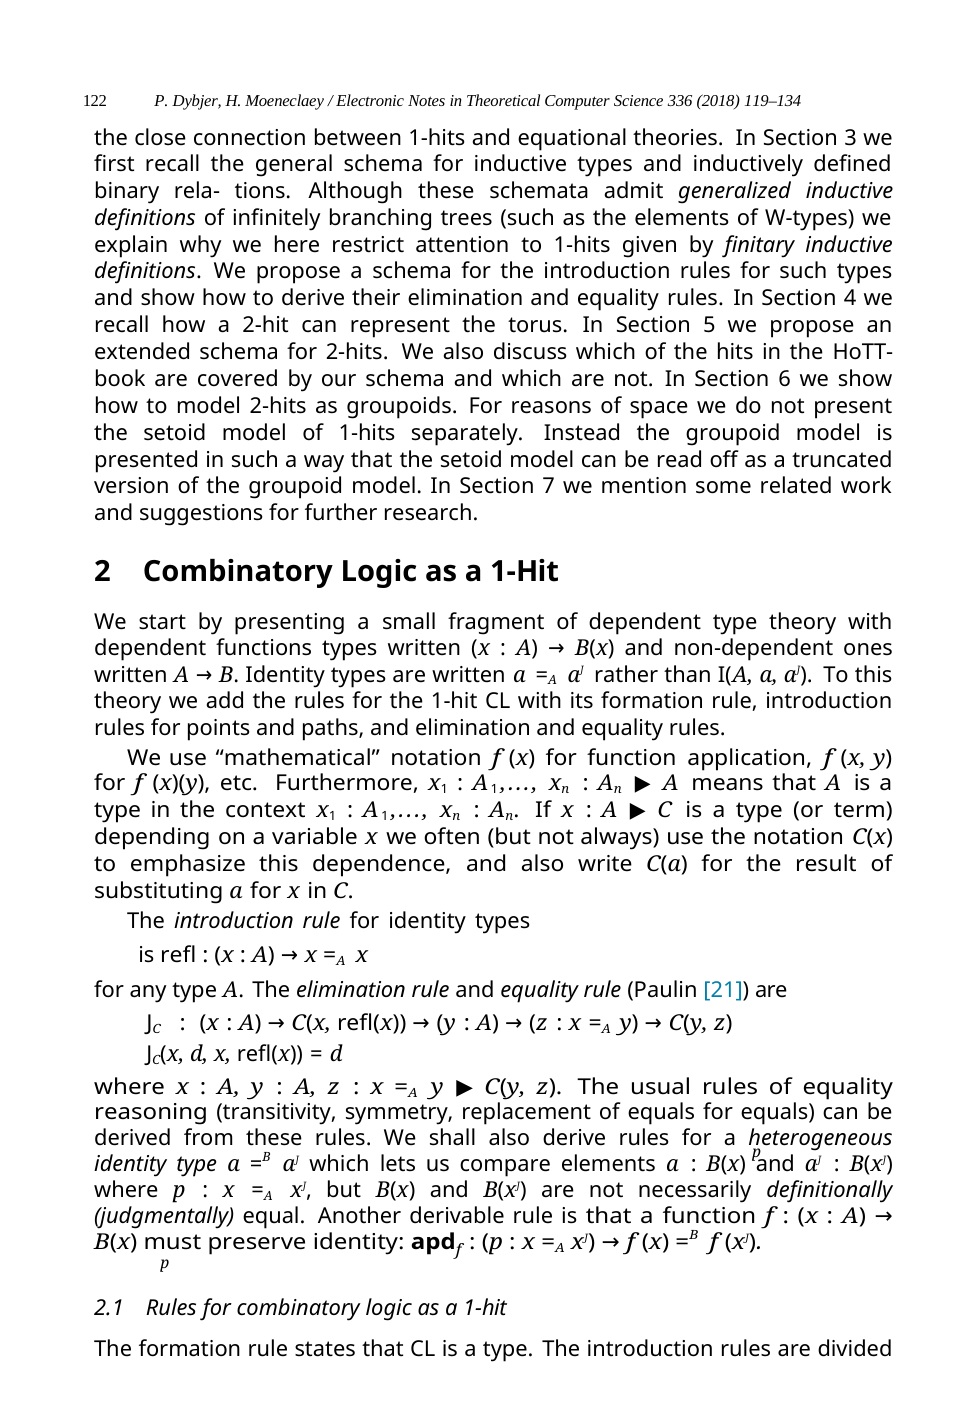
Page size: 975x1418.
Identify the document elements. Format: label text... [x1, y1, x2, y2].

text We start by presenting a small fragment of dependent type theory with dependent functions types written (x : A) → B(x) and non-dependent ones written A → B. Identity types are written a =A aj rather than I(A, a, aj). To this theory we add the rules for the 1-hit CL with its formation rule, introduction rules for points and paths, and elimination and equality rules. [94, 608, 893, 742]
text JC : (x : A) → C(x, refl(x)) → (y : A) → (z : x =A y) → C(y, z) [146, 1007, 939, 1037]
text We use “mathematical” notation f (x) for function application, f (x, y) for f (x)(y), etc. Furthermore, x1 : A1,..., xn : An ▶ A means that A is a type in the context x1 : A1,..., xn : An. If x : A ▶ C is a type (or term) depending on a variable x we often (but not always) use the notation C(x) to emphasize this dependence, and also write C(a) for the result of substituting a for x in C. [94, 743, 893, 905]
text where x : A, y : A, z : x =A y ▶ C(y, z). The usual rules of equality reasoning (transitivity, symmetry, replacement of equals for equals) can be derived from these rules. We shall also derive rules for a heterogeneous identity type a =B aj which lets us compare elements a : B(x) and aj : B(xj) where p : x =A xj, but B(x) and B(xj) are not necessarily deﬁnitionally (judgmentally) equal. Another derivable rule is that a function f : (x : A) → B(x) must preserve identity: apdf : (p : x =A xj) → f (x) =B f (xj). [94, 1074, 893, 1259]
text for any type A. The elimination rule and equality rule (Paulin [21]) are [94, 974, 939, 1003]
subtitle Combinatory Logic as a 1-Hit [94, 550, 939, 590]
text The introduction rule for identity types is refl : (x : A) → x =A x [127, 905, 530, 969]
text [94, 1335, 893, 1362]
text the close connection between 1-hits and equational theories. In Section 3 we first recall the general schema for inductive types and inductively defined binary rela- tions. Although these schemata admit generalized inductive deﬁnitions of infinitely branching trees (such as the elements of W-types) we explain why we here restrict attention to 1-hits given by ﬁnitary inductive deﬁnitions. We propose a schema for the introduction rules for such types and show how to derive their elimination and equality rules. In Section 4 we recall how a 2-hit can represent the torus. In Section 5 we propose an extended schema for 2-hits. We also discuss which of the hits in the HoTT-book are covered by our schema and which are not. In Section 6 we show how to model 2-hits as groupoids. For reasons of space we do not present the setoid model of 1-hits separately. Instead the groupoid model is presented in such a way that the setoid model can be read off as a truncated version of the groupoid model. In Section 7 we mention some related work and suggestions for further research. [94, 124, 893, 527]
list Rules for combinatory logic as a 1-hit [94, 1292, 939, 1321]
text JC(x, d, x, refl(x)) = d [146, 1038, 939, 1068]
